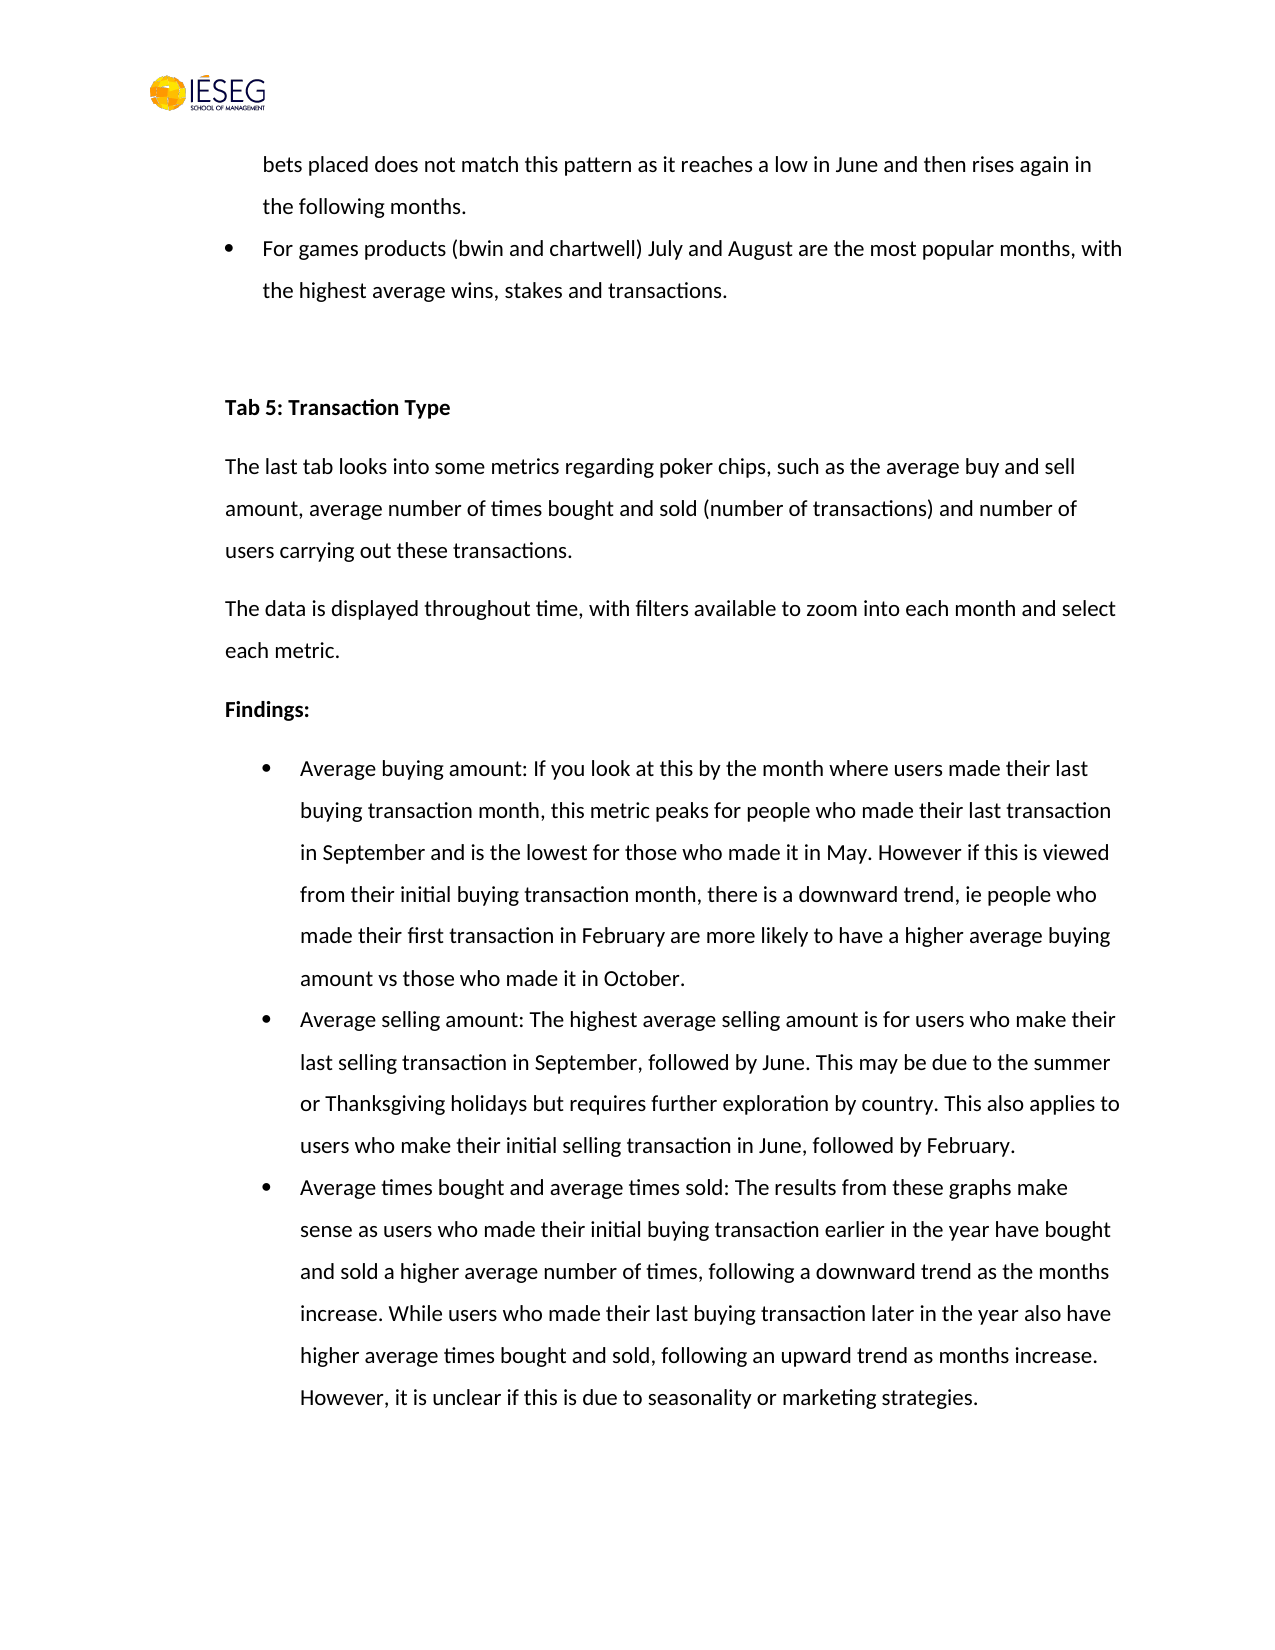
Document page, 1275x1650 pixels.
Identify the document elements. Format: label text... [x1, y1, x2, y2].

text Findings: [225, 695, 1125, 723]
list Average times bought and average times sold: The results from these graphs make sense as users who made their initial buying transaction earlier in the year have bought and sold a higher average number of times, following a downward trend as the months increase. While users who made their last buying transaction later in the year also have higher average times bought and sold, following an upward trend as months increase. However, it is unclear if this is due to seasonality or marketing strategies. [262, 1173, 1125, 1411]
picture [150, 75, 265, 111]
text The last tab looks into some metrics regarding poker chips, such as the average buy and sell amount, average number of times bought and sold (number of transactions) and number of users carrying out these transactions. [225, 452, 1125, 564]
list Average buying amount: If you look at this by the month where users made their last buying transaction month, this metric peaks for people who made their last transaction in September and is the lowest for those who made it in May. However if this is viewed from their initial buying transaction month, there is a downward trend, ie people who made their first transaction in February are more likely to have a higher average buying amount vs those who made it in October. [262, 754, 1125, 992]
text The data is displayed throughout time, with filters available to zoom into each month and select each metric. [225, 594, 1125, 664]
text Tab 5: Transaction Type [225, 393, 1125, 421]
list For games products (bwin and chartwell) July and August are the most popular months, with the highest average wins, stakes and transactions. [225, 234, 1125, 304]
list Average selling amount: The highest average selling amount is for users who make their last selling transaction in September, followed by June. This may be due to the summer or Thanksgiving holidays but requires further exploration by country. This also applies to users who make their initial selling transaction in June, followed by February. [262, 1006, 1125, 1159]
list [225, 150, 1125, 220]
